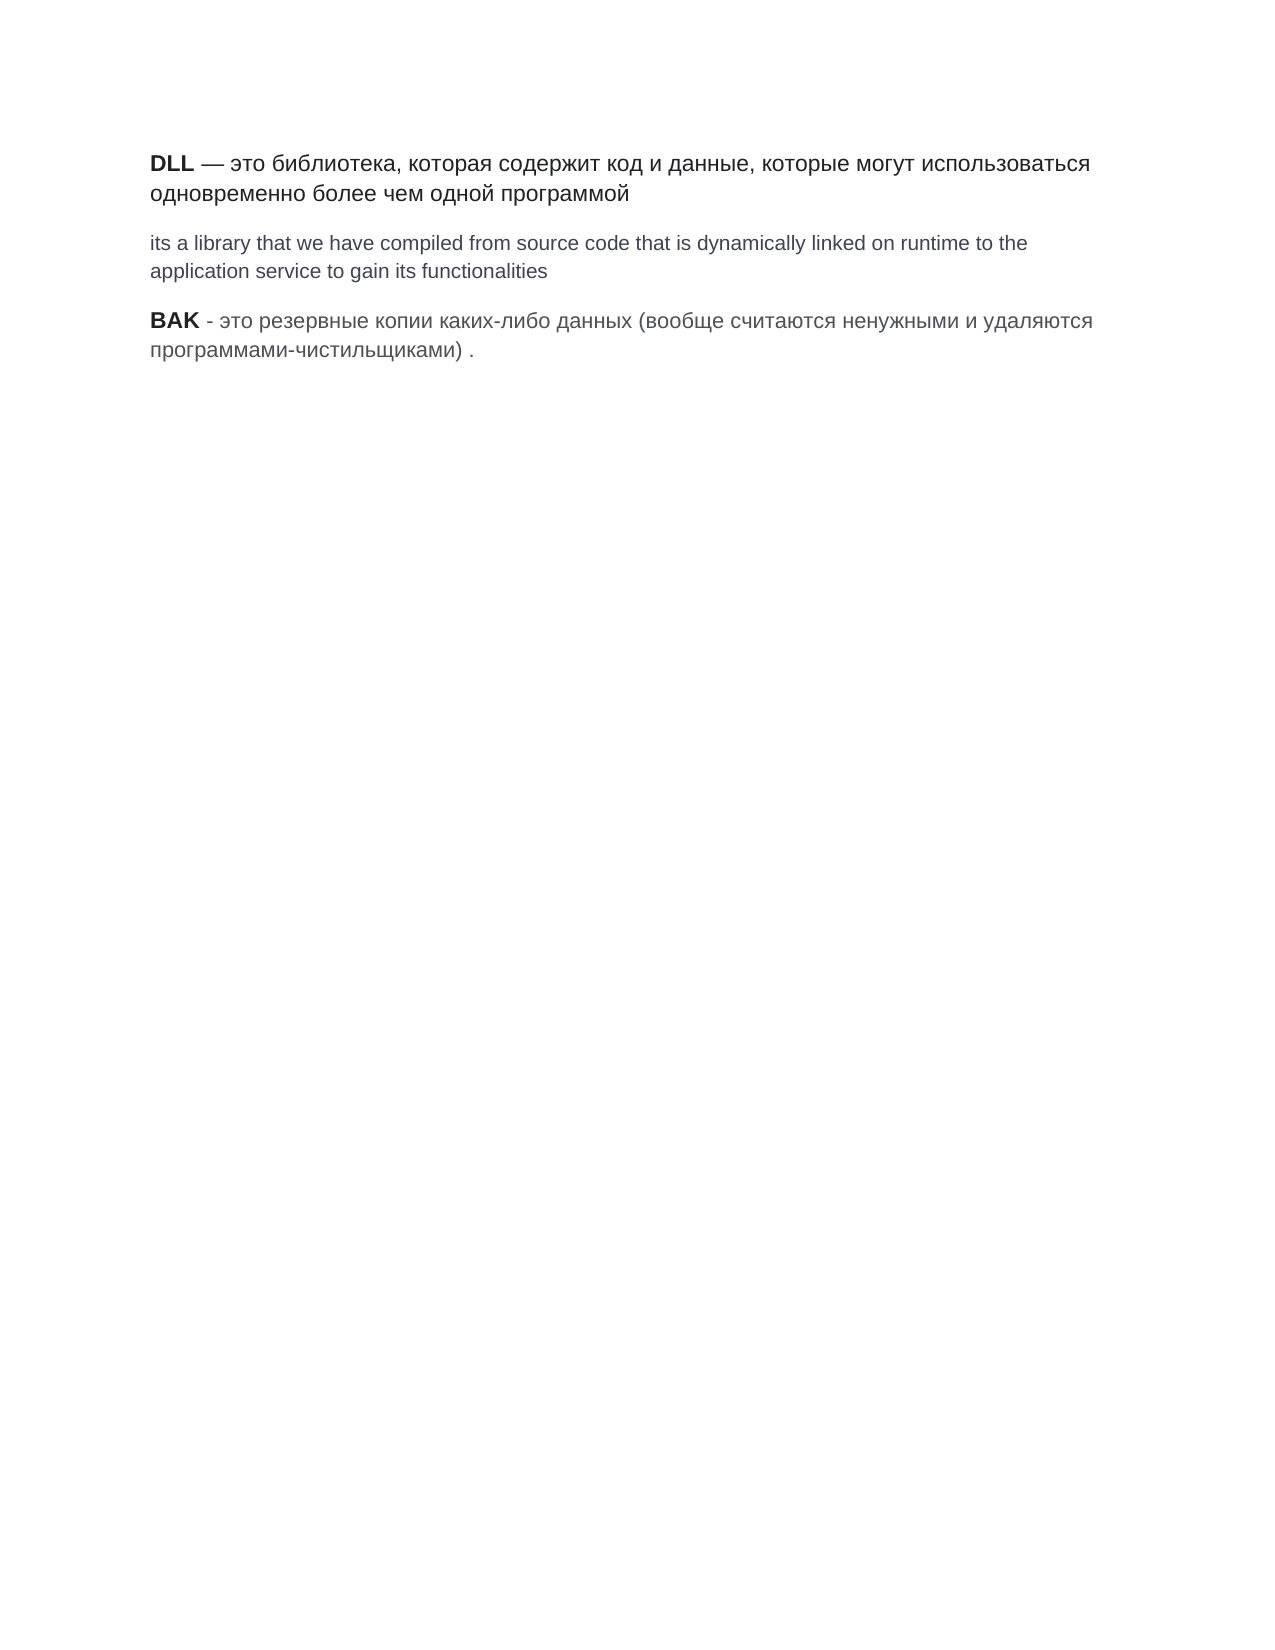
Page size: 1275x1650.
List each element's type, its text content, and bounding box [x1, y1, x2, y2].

text BAK - это резервные копии каких-либо данных (вообще считаются ненужными и удаляются программами-чистильщиками) . [150, 307, 1125, 362]
text DLL — это библиотека, которая содержит код и данные, которые могут использоваться одновременно более чем одной программой [150, 150, 1125, 207]
text its a library that we have compiled from source code that is dynamically linked on runtime to the application service to gain its functionalities [150, 231, 1125, 283]
